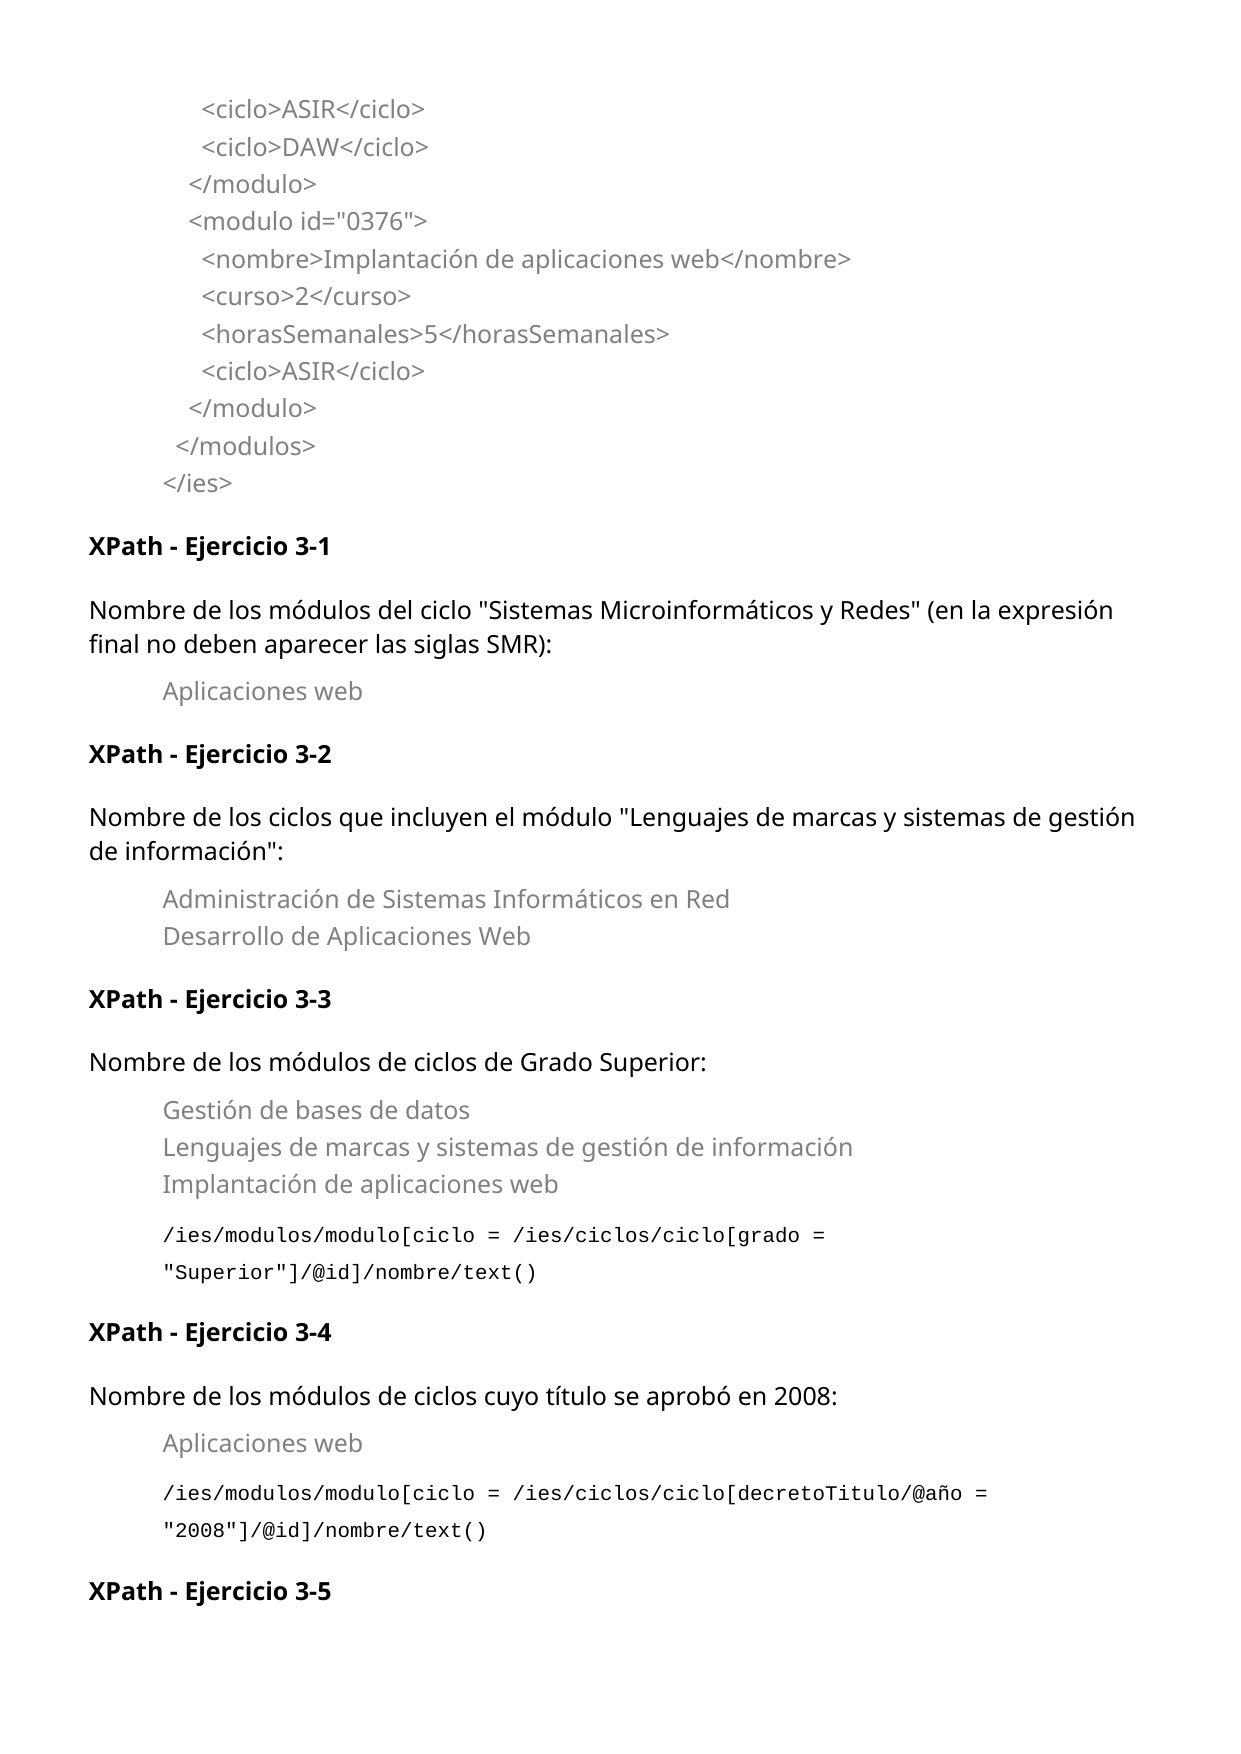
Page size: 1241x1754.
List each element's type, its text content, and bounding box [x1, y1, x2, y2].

text Aplicaciones web [162, 670, 1152, 708]
text Gestión de bases de datos [162, 1089, 1152, 1126]
text Lenguajes de marcas y sistemas de gestión de información [162, 1126, 1152, 1164]
text /ies/modulos/modulo[ciclo = /ies/ciclos/ciclo[decretoTitulo/@año = "2008"]/@id]/nombre/text() [162, 1469, 1152, 1544]
text Implantación de aplicaciones web [162, 1164, 1152, 1201]
text <ciclo>ASIR</ciclo> [162, 88, 1152, 126]
text Desarrollo de Aplicaciones Web [162, 915, 1152, 953]
text <curso>2</curso> [162, 276, 1152, 313]
list XPath - Ejercicio 3-4 [88, 1315, 1152, 1349]
text Nombre de los módulos de ciclos de Grado Superior: [88, 1045, 1152, 1079]
list XPath - Ejercicio 3-1 [88, 529, 1152, 563]
text <nombre>Implantación de aplicaciones web</nombre> [162, 238, 1152, 276]
text </modulo> [162, 388, 1152, 425]
text <horasSemanales>5</horasSemanales> [162, 313, 1152, 350]
text Aplicaciones web [162, 1422, 1152, 1459]
text <ciclo>DAW</ciclo> [162, 126, 1152, 163]
text Administración de Sistemas Informáticos en Red [162, 878, 1152, 915]
list XPath - Ejercicio 3-3 [88, 982, 1152, 1016]
text Nombre de los módulos del ciclo "Sistemas Microinformáticos y Redes" (en la expresión final no deben aparecer las siglas SMR): [88, 592, 1152, 660]
text Nombre de los ciclos que incluyen el módulo "Lenguajes de marcas y sistemas de gestión de información": [88, 800, 1152, 868]
text </modulos> [162, 425, 1152, 462]
list XPath - Ejercicio 3-2 [88, 737, 1152, 771]
list XPath - Ejercicio 3-5 [88, 1573, 1152, 1607]
text </modulo> [162, 163, 1152, 201]
text /ies/modulos/modulo[ciclo = /ies/ciclos/ciclo[grado = "Superior"]/@id]/nombre/text() [162, 1211, 1152, 1286]
text <modulo id="0376"> [162, 201, 1152, 238]
text Nombre de los módulos de ciclos cuyo título se aprobó en 2008: [88, 1378, 1152, 1412]
text </ies> [162, 462, 1152, 500]
text <ciclo>ASIR</ciclo> [162, 350, 1152, 388]
